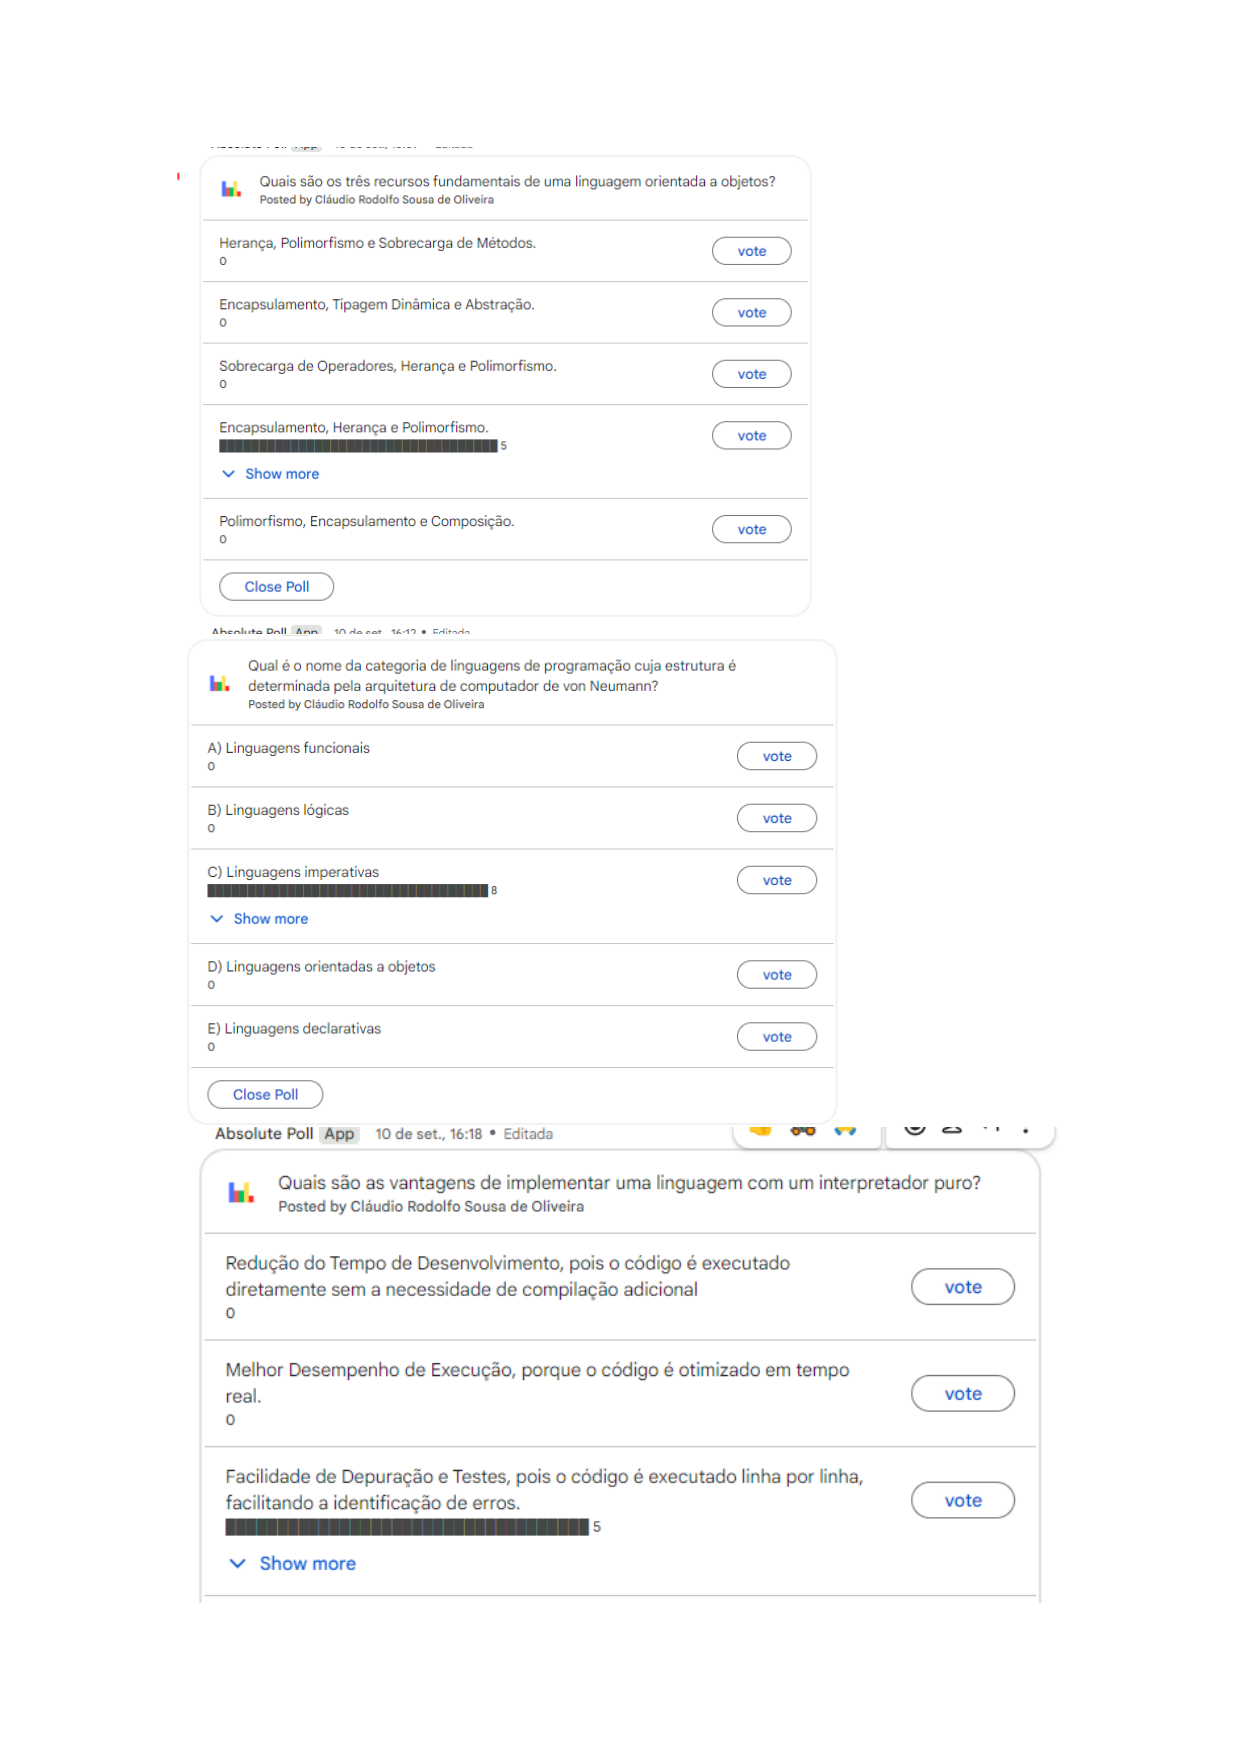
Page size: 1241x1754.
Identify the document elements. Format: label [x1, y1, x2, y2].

picture [177, 147, 828, 634]
picture [177, 635, 860, 1125]
picture [177, 1127, 1063, 1603]
